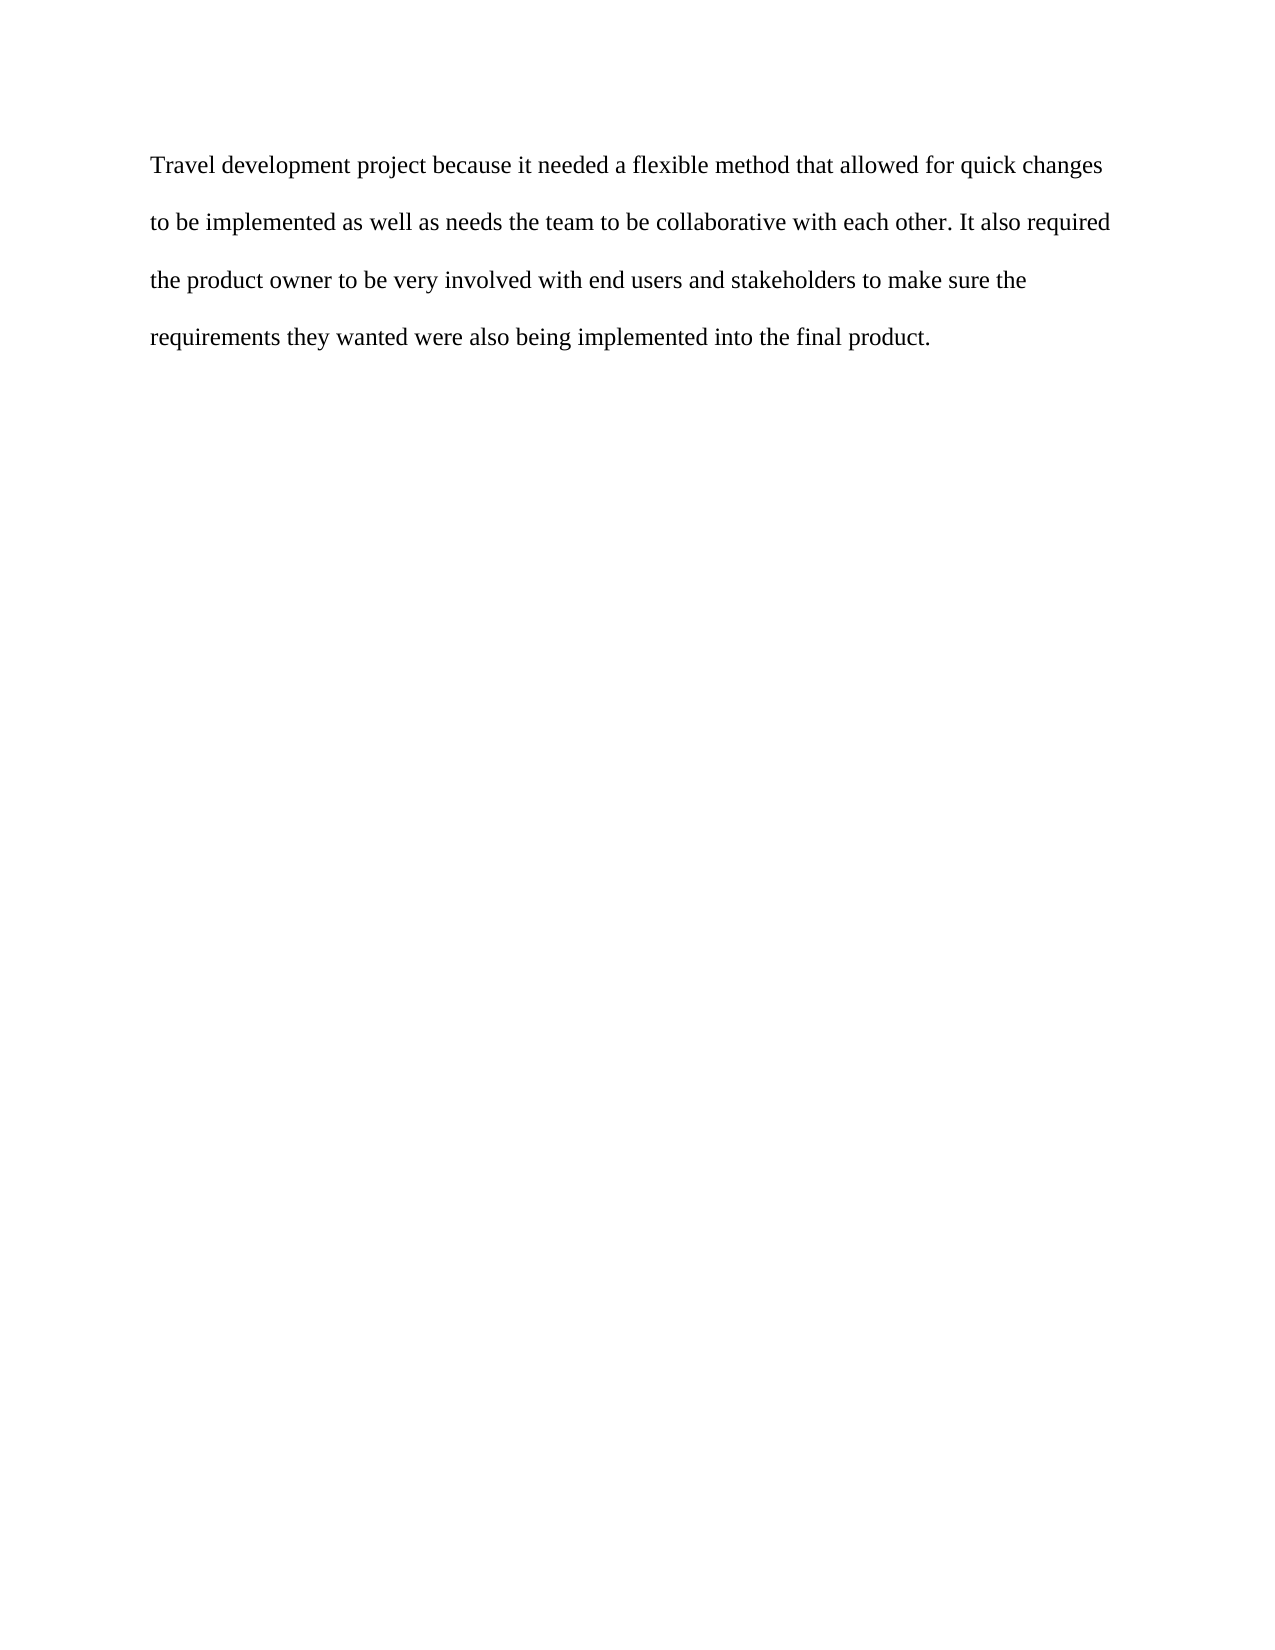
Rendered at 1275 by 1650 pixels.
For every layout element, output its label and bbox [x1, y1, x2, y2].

text [150, 150, 1125, 351]
